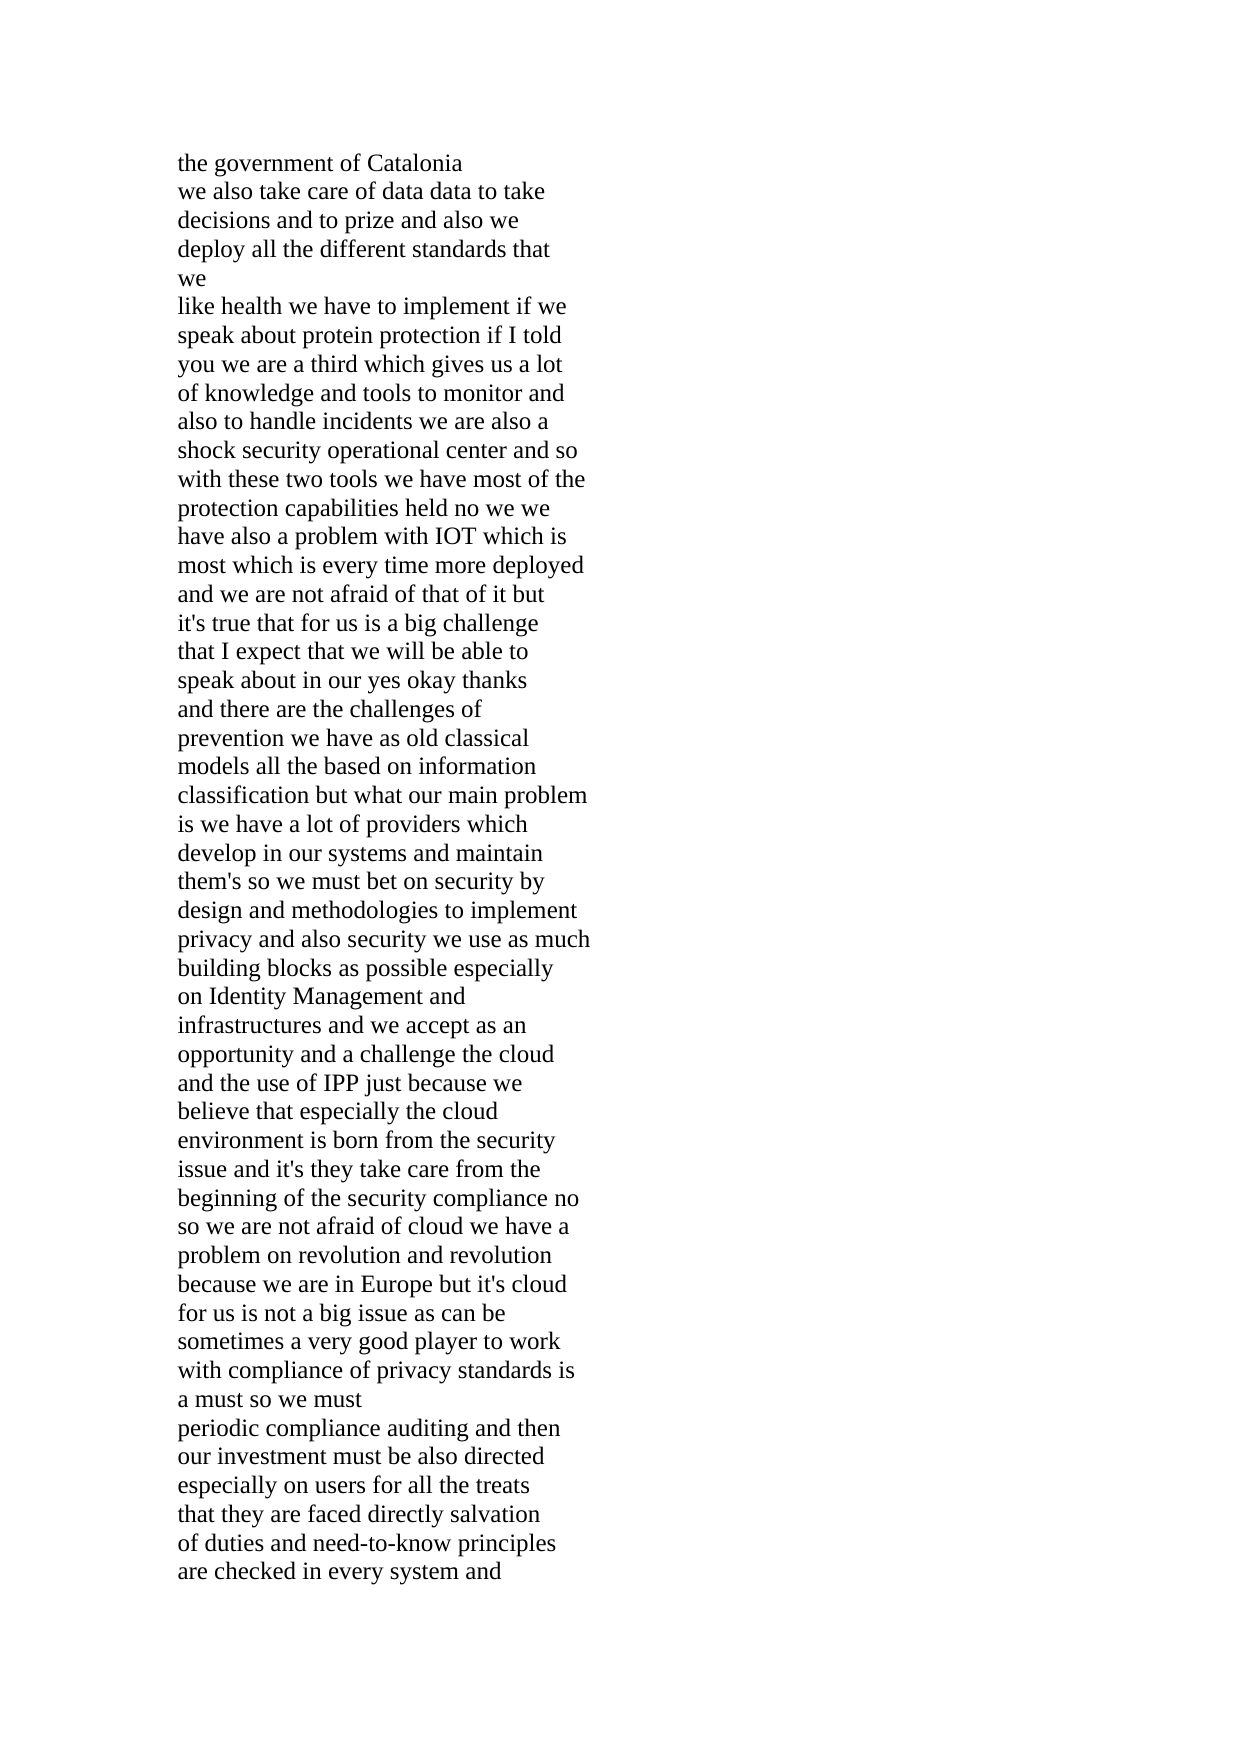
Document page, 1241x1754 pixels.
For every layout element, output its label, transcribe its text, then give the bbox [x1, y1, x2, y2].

text with compliance of privacy standards is [177, 1355, 1093, 1384]
text models all the based on information [177, 751, 1093, 780]
text speak about in our yes okay thanks [177, 665, 1093, 694]
text because we are in Europe but it's cloud [177, 1269, 1093, 1298]
text it's true that for us is a big challenge [177, 608, 1093, 636]
text that I expect that we will be able to [177, 636, 1093, 665]
text shock security operational center and so [177, 435, 1093, 464]
text with these two tools we have most of the [177, 464, 1093, 493]
text speak about protein protection if I told [177, 320, 1093, 349]
text you we are a third which gives us a lot [177, 349, 1093, 378]
text have also a problem with IOT which is [177, 521, 1093, 550]
text a must so we must [177, 1384, 1093, 1413]
text we also take care of data data to take [177, 176, 1093, 205]
text infrastructures and we accept as an [177, 1010, 1093, 1039]
text periodic compliance auditing and then [177, 1413, 1093, 1441]
text them's so we must bet on security by [177, 866, 1093, 895]
text decisions and to prize and also we [177, 205, 1093, 234]
text sometimes a very good player to work [177, 1326, 1093, 1355]
text problem on revolution and revolution [177, 1240, 1093, 1269]
text especially on users for all the treats [177, 1470, 1093, 1499]
text and there are the challenges of [177, 694, 1093, 723]
text design and methodologies to implement [177, 895, 1093, 924]
text deploy all the different standards that [177, 234, 1093, 263]
text building blocks as possible especially [177, 953, 1093, 981]
text our investment must be also directed [177, 1441, 1093, 1470]
text prevention we have as old classical [177, 723, 1093, 751]
text are checked in every system and [177, 1556, 1093, 1585]
text we [177, 263, 1093, 291]
text privacy and also security we use as much [177, 924, 1093, 953]
text most which is every time more deployed [177, 550, 1093, 579]
text of duties and need-to-know principles [177, 1528, 1093, 1556]
text issue and it's they take care from the [177, 1154, 1093, 1183]
text is we have a lot of providers which [177, 809, 1093, 838]
text opportunity and a challenge the cloud [177, 1039, 1093, 1068]
text that they are faced directly salvation [177, 1499, 1093, 1528]
text beginning of the security compliance no [177, 1183, 1093, 1211]
text believe that especially the cloud [177, 1096, 1093, 1125]
text environment is born from the security [177, 1125, 1093, 1154]
text like health we have to implement if we [177, 291, 1093, 320]
text for us is not a big issue as can be [177, 1298, 1093, 1326]
text the government of Catalonia [177, 148, 1093, 176]
text protection capabilities held no we we [177, 493, 1093, 521]
text classification but what our main problem [177, 780, 1093, 809]
text on Identity Management and [177, 981, 1093, 1010]
text and the use of IPP just because we [177, 1068, 1093, 1096]
text of knowledge and tools to monitor and [177, 378, 1093, 406]
text also to handle incidents we are also a [177, 406, 1093, 435]
text develop in our systems and maintain [177, 838, 1093, 866]
text and we are not afraid of that of it but [177, 579, 1093, 608]
text so we are not afraid of cloud we have a [177, 1211, 1093, 1240]
